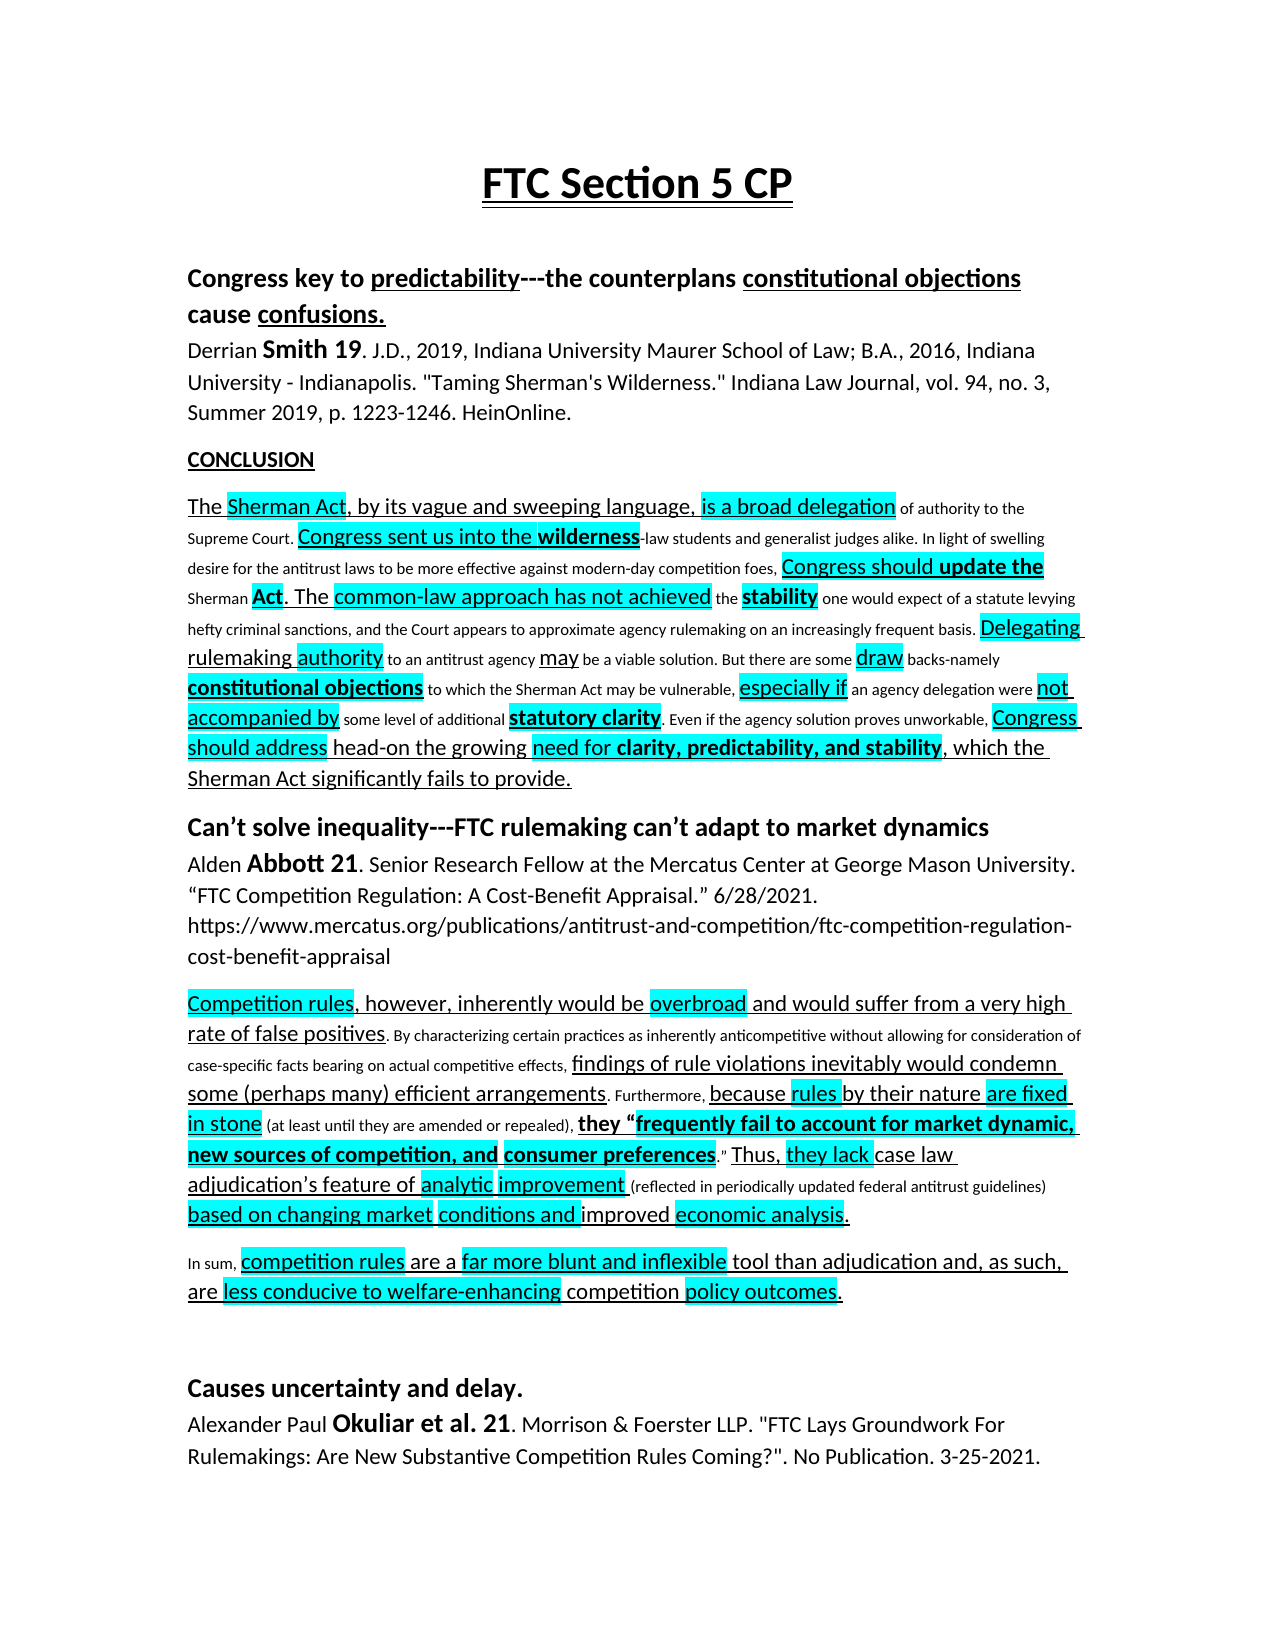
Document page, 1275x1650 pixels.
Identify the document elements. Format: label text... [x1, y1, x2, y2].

subtitle FTC Section 5 CP [187, 154, 1087, 210]
subtitle Can’t solve inequality---FTC rulemaking can’t adapt to market dynamics [187, 811, 1087, 843]
text Competition rules, however, inherently would be overbroad and would suffer from a very high rate of false positives. By characterizing certain practices as inherently anticompetitive without allowing for consideration of case-specific facts bearing on actual competitive effects, findings of rule violations inevitably would condemn some (perhaps many) efficient arrangements. Furthermore, because rules by their nature are fixed in stone (at least until they are amended or repealed), they “frequently fail to account for market dynamic, new sources of competition, and consumer preferences.” Thus, they lack case law adjudication’s feature of analytic improvement (reflected in periodically updated federal antitrust guidelines) based on changing market conditions and improved economic analysis. [187, 989, 1087, 1228]
text The Sherman Act, by its vague and sweeping language, is a broad delegation of authority to the Supreme Court. Congress sent us into the wilderness-law students and generalist judges alike. In light of swelling desire for the antitrust laws to be more effective against modern-day competition foes, Congress should update the Sherman Act. The common-law approach has not achieved the stability one would expect of a statute levying hefty criminal sanctions, and the Court appears to approximate agency rulemaking on an increasingly frequent basis. Delegating rulemaking authority to an antitrust agency may be a viable solution. But there are some draw backs-namely constitutional objections to which the Sherman Act may be vulnerable, especially if an agency delegation were not accompanied by some level of additional statutory clarity. Even if the agency solution proves unworkable, Congress should address head-on the growing need for clarity, predictability, and stability, which the Sherman Act significantly fails to provide. [187, 492, 1087, 792]
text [187, 1407, 1087, 1470]
subtitle Causes uncertainty and delay. [187, 1371, 1087, 1404]
text In sum, competition rules are a far more blunt and inflexible tool than adjudication and, as such, are less conducive to welfare-enhancing competition policy outcomes. [187, 1247, 1087, 1305]
text CONCLUSION [187, 445, 1087, 473]
text Derrian Smith 19. J.D., 2019, Indiana University Maurer School of Law; B.A., 2016, Indiana University - Indianapolis. "Taming Sherman's Wilderness." Indiana Law Journal, vol. 94, no. 3, Summer 2019, p. 1223-1246. HeinOnline. [187, 333, 1087, 426]
subtitle Congress key to predictability---the counterplans constitutional objections cause confusions. [187, 261, 1087, 330]
text Alden Abbott 21. Senior Research Fellow at the Mercatus Center at George Mason University. “FTC Competition Regulation: A Cost-Benefit Appraisal.” 6/28/2021. https://www.mercatus.org/publications/antitrust-and-competition/ftc-competition-regulation-cost-benefit-appraisal [187, 846, 1087, 970]
